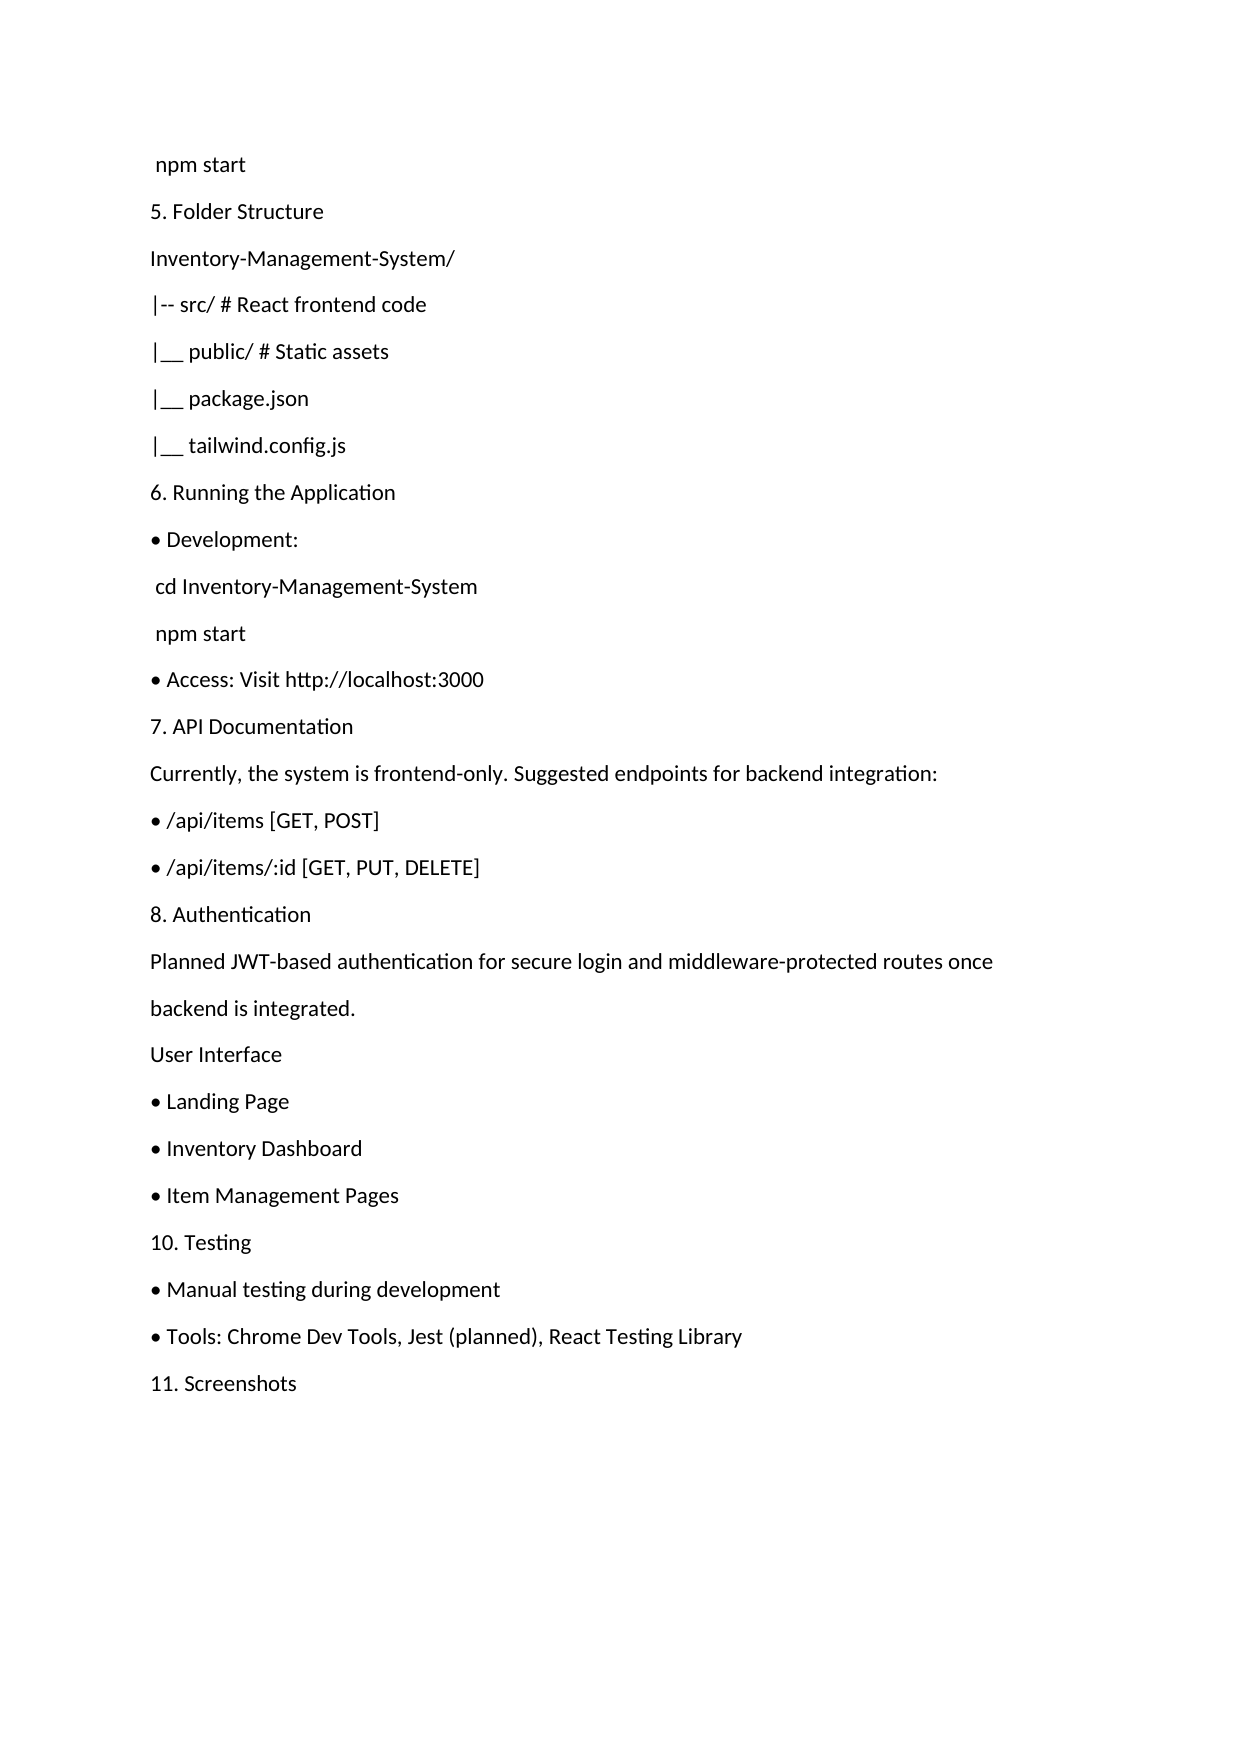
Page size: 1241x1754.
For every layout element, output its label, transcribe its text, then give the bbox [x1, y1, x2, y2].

text |__ tailwind.config.js [150, 431, 1090, 459]
text |__ public/ # Static assets [150, 337, 1090, 366]
text |-- src/ # React frontend code [150, 291, 1090, 319]
text • Item Management Pages [150, 1181, 1090, 1209]
text backend is integrated. [150, 994, 1090, 1022]
text 10. Testing [150, 1228, 1090, 1256]
text Planned JWT-based authentication for secure login and middleware-protected routes once [150, 947, 1090, 975]
text npm start [150, 619, 1090, 647]
text • Manual testing during development [150, 1275, 1090, 1303]
text • /api/items/:id [GET, PUT, DELETE] [150, 853, 1090, 881]
text • Tools: Chrome Dev Tools, Jest (planned), React Testing Library [150, 1322, 1090, 1350]
text • /api/items [GET, POST] [150, 806, 1090, 834]
text • Access: Visit http://localhost:3000 [150, 666, 1090, 694]
text 6. Running the Application [150, 478, 1090, 506]
text Currently, the system is frontend-only. Suggested endpoints for backend integration: [150, 759, 1090, 787]
text • Inventory Dashboard [150, 1134, 1090, 1162]
text • Landing Page [150, 1087, 1090, 1116]
text User Interface [150, 1041, 1090, 1069]
text cd Inventory-Management-System [150, 572, 1090, 600]
text 7. API Documentation [150, 712, 1090, 741]
text |__ package.json [150, 384, 1090, 412]
text 11. Screenshots [150, 1369, 1090, 1397]
text 8. Authentication [150, 900, 1090, 928]
text Inventory-Management-System/ [150, 244, 1090, 272]
text npm start [150, 150, 1090, 178]
text 5. Folder Structure [150, 197, 1090, 225]
text • Development: [150, 525, 1090, 553]
